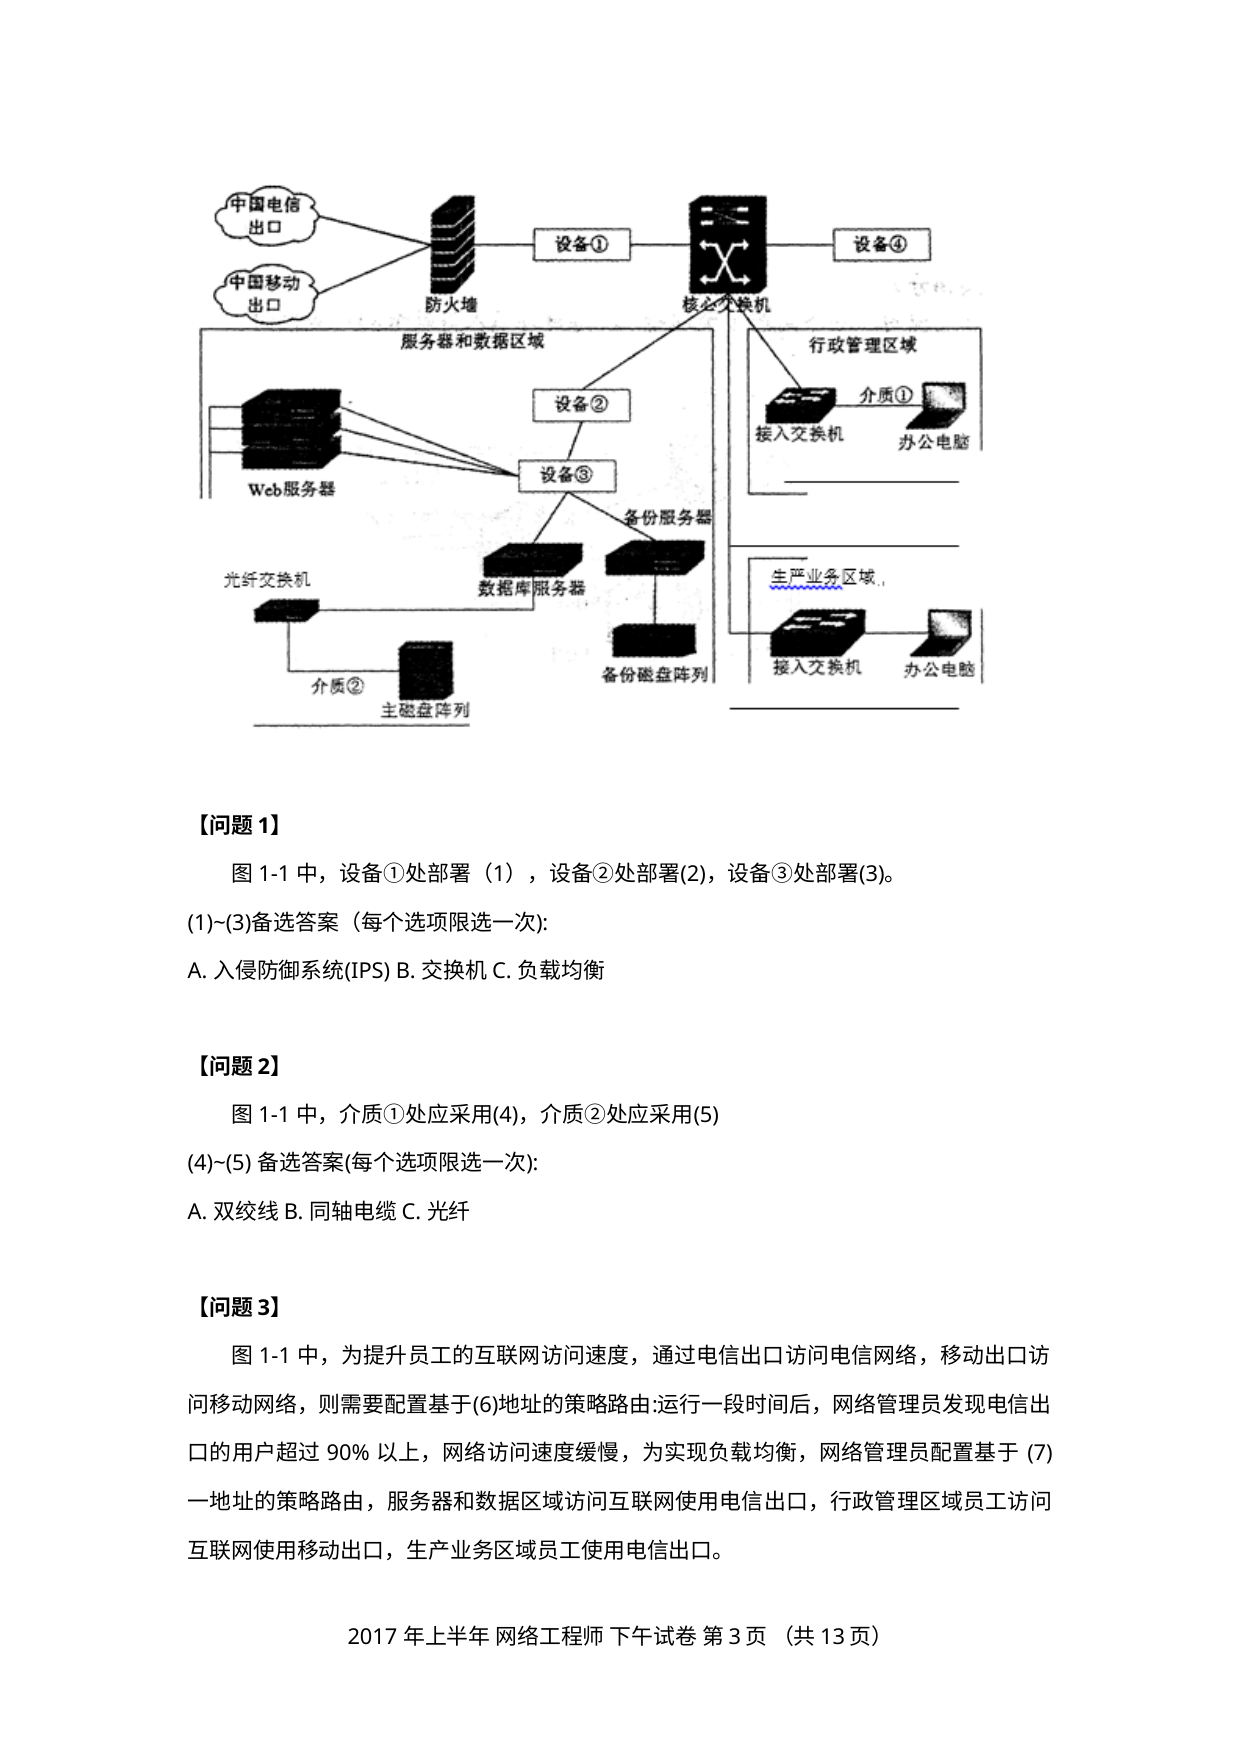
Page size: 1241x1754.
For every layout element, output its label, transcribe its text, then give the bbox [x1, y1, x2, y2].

text 图 1-1 中，设备①处部署（1），设备②处部署(2)，设备③处部署(3)。 [187, 856, 1053, 888]
text 【问题3】 [187, 1289, 1053, 1322]
text 【问题2】 [187, 1048, 1053, 1081]
text 图 1-1 中，介质①处应采用(4)，介质②处应采用(5) [187, 1097, 1053, 1129]
text A. 双绞线 B. 同轴电缆 C. 光纤 [187, 1193, 1053, 1226]
text A. 入侵防御系统(IPS) B. 交换机 C. 负载均衡 [187, 953, 1053, 985]
text 【问题1】 [187, 808, 1053, 840]
text (1)~(3)备选答案（每个选项限选一次): [187, 904, 1053, 937]
text 图 1-1 中，为提升员工的互联网访问速度，通过电信出口访问电信网络，移动出口访问移动网络，则需要配置基于(6)地址的策略路由:运行一段时间后，网络管理员发现电信出口的用户超过 90% 以上，网络访问速度缓慢，为实现负载均衡，网络管理员配置基于 (7)一地址的策略路由，服务器和数据区域访问互联网使用电信出口，行政管理区域员工访问互联网使用移动出口，生产业务区域员工使用电信出口。 [187, 1337, 1053, 1565]
picture [187, 162, 1008, 741]
text (4)~(5) 备选答案(每个选项限选一次): [187, 1145, 1053, 1178]
